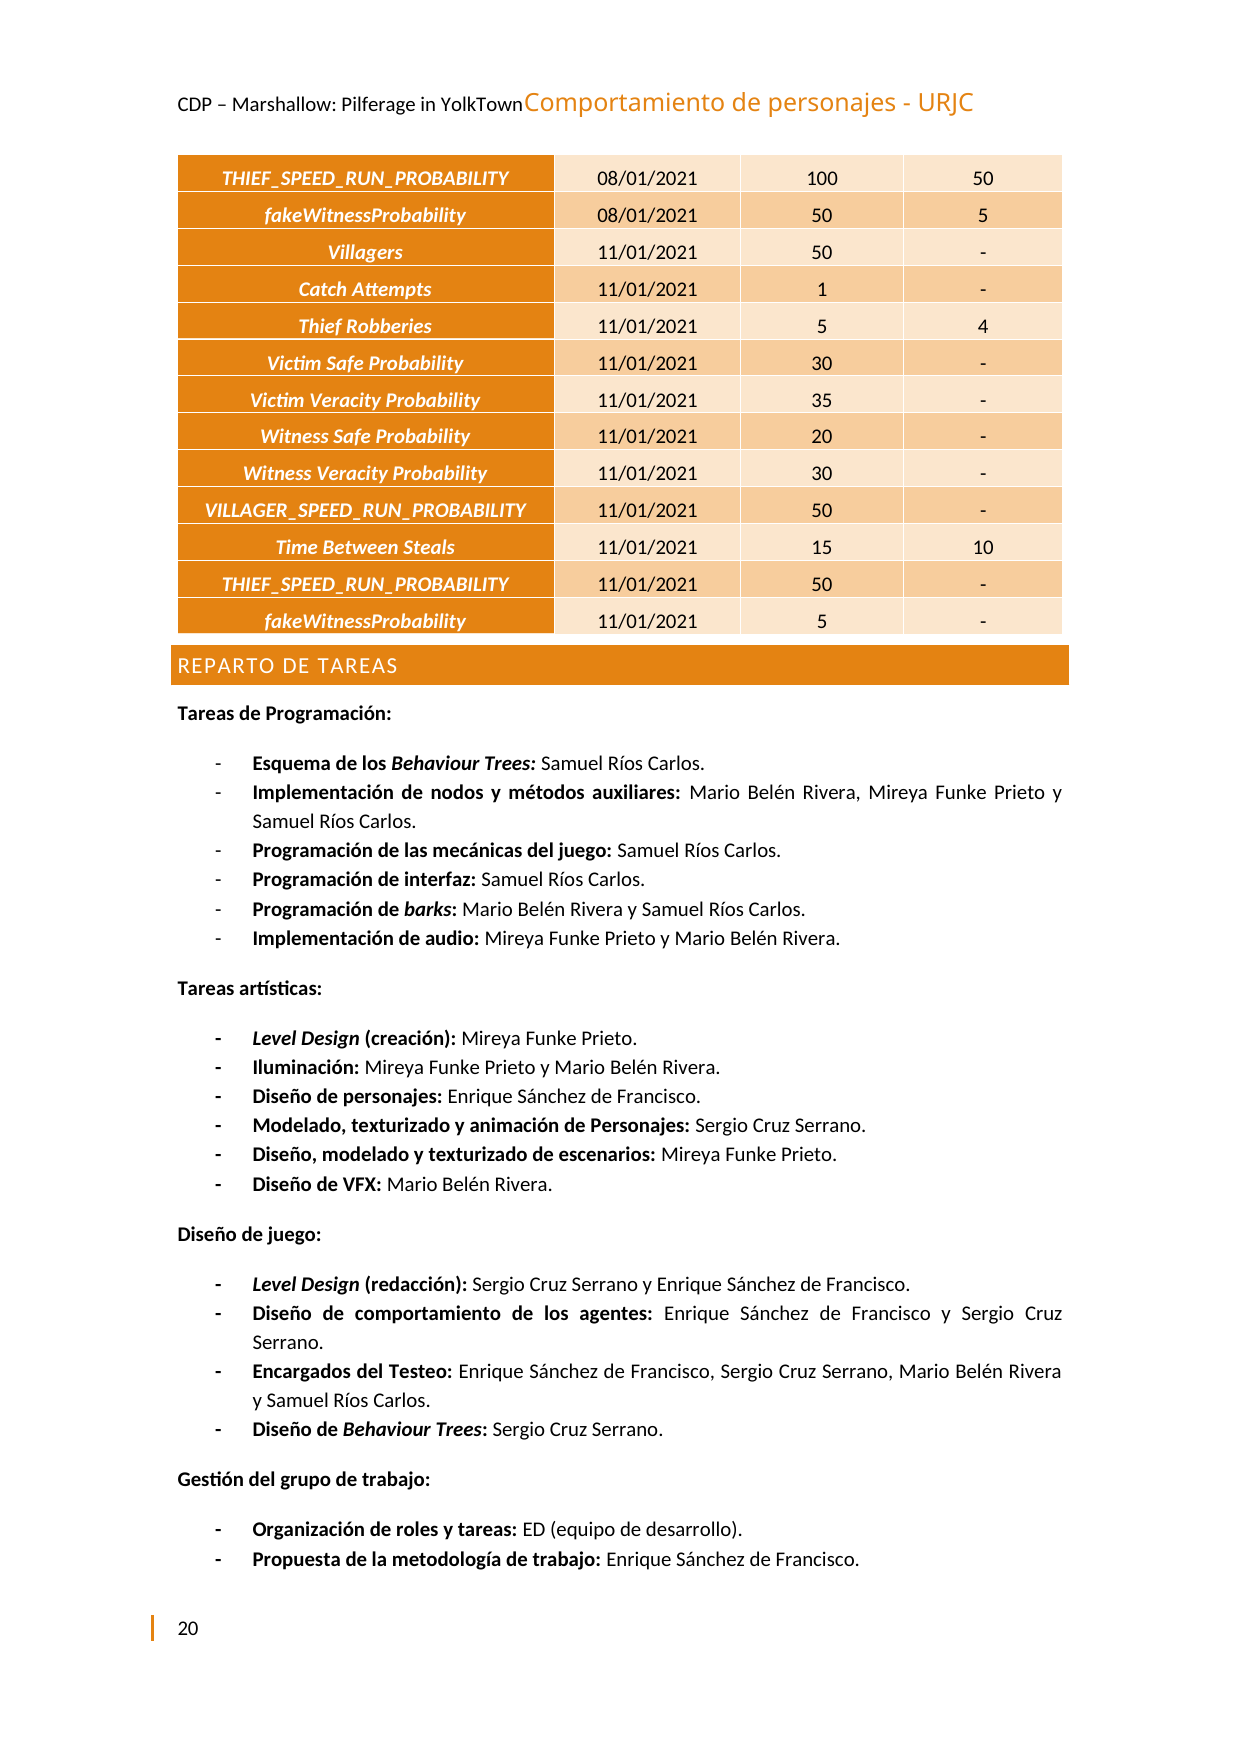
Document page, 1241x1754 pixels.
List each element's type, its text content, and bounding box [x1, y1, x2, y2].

table_cell THIEF_SPEED_RUN_PROBABILITY [178, 561, 554, 597]
list Programación de las mecánicas del juego: Samuel Ríos Carlos. [215, 837, 1063, 863]
table_cell 08/01/2021 [555, 192, 740, 228]
table_cell 11/01/2021 [555, 303, 740, 338]
table_cell 11/01/2021 [555, 561, 740, 597]
table_cell VILLAGER_SPEED_RUN_PROBABILITY [178, 487, 554, 523]
table_cell - [904, 487, 1062, 523]
table_cell - [904, 266, 1062, 302]
table_cell - [904, 450, 1062, 486]
table_cell 11/01/2021 [555, 598, 740, 633]
list Organización de roles y tareas: ED (equipo de desarrollo). [215, 1517, 1063, 1542]
list Programación de interfaz: Samuel Ríos Carlos. [215, 867, 1063, 892]
table_cell 11/01/2021 [555, 524, 740, 560]
table_cell - [904, 561, 1062, 597]
table_cell 35 [741, 376, 903, 412]
list Diseño de Behaviour Trees: Sergio Cruz Serrano. [215, 1417, 1063, 1442]
table_cell Villagers [178, 229, 554, 265]
list Encargados del Testeo: Enrique Sánchez de Francisco, Sergio Cruz Serrano, Mario Belén Rivera y Samuel Ríos Carlos. [215, 1358, 1063, 1413]
list Diseño de VFX: Mario Belén Rivera. [215, 1171, 1063, 1196]
table_cell 30 [741, 340, 903, 375]
table_cell Victim Veracity Probability [178, 376, 554, 412]
table_cell 30 [741, 450, 903, 486]
list Implementación de nodos y métodos auxiliares: Mario Belén Rivera, Mireya Funke Prieto y Samuel Ríos Carlos. [215, 779, 1063, 834]
table_cell 4 [904, 303, 1062, 338]
table_cell 50 [741, 192, 903, 228]
table_cell Time Between Steals [178, 524, 554, 560]
table_cell 11/01/2021 [555, 266, 740, 302]
table_cell - [904, 413, 1062, 449]
table_cell 11/01/2021 [555, 229, 740, 265]
subtitle REPARTO DE TAREAS [177, 651, 1063, 679]
table_cell Catch Attempts [178, 266, 554, 302]
list Esquema de los Behaviour Trees: Samuel Ríos Carlos. [215, 750, 1063, 775]
table_cell 11/01/2021 [555, 413, 740, 449]
list Modelado, texturizado y animación de Personajes: Sergio Cruz Serrano. [215, 1112, 1063, 1138]
table_cell Victim Safe Probability [178, 340, 554, 375]
table_cell 50 [904, 155, 1062, 191]
table_cell 50 [741, 487, 903, 523]
table_cell 11/01/2021 [555, 487, 740, 523]
list Implementación de audio: Mireya Funke Prieto y Mario Belén Rivera. [215, 925, 1063, 950]
table_cell - [904, 598, 1062, 633]
list Propuesta de la metodología de trabajo: Enrique Sánchez de Francisco. [215, 1546, 1063, 1571]
list Iluminación: Mireya Funke Prieto y Mario Belén Rivera. [215, 1054, 1063, 1079]
table_cell fakeWitnessProbability [178, 598, 554, 633]
text Tareas artísticas: [177, 975, 1063, 1000]
table_cell - [904, 340, 1062, 375]
table_cell 5 [741, 598, 903, 633]
table_cell THIEF_SPEED_RUN_PROBABILITY [178, 155, 554, 191]
table_cell 15 [741, 524, 903, 560]
table_cell - [904, 229, 1062, 265]
text Diseño de juego: [177, 1221, 1063, 1246]
list Diseño de comportamiento de los agentes: Enrique Sánchez de Francisco y Sergio Cruz Serrano. [215, 1300, 1063, 1354]
table_cell 11/01/2021 [555, 376, 740, 412]
table_cell Thief Robberies [178, 303, 554, 338]
table_cell 08/01/2021 [555, 155, 740, 191]
table_cell 20 [741, 413, 903, 449]
table_cell 100 [741, 155, 903, 191]
text Tareas de Programación: [177, 700, 1063, 725]
table_cell Witness Veracity Probability [178, 450, 554, 486]
list Diseño de personajes: Enrique Sánchez de Francisco. [215, 1083, 1063, 1109]
list Diseño, modelado y texturizado de escenarios: Mireya Funke Prieto. [215, 1142, 1063, 1167]
text Gestión del grupo de trabajo: [177, 1467, 1063, 1492]
table_cell Witness Safe Probability [178, 413, 554, 449]
list Level Design (creación): Mireya Funke Prieto. [215, 1025, 1063, 1050]
table_cell fakeWitnessProbability [178, 192, 554, 228]
table_cell 5 [904, 192, 1062, 228]
list Level Design (redacción): Sergio Cruz Serrano y Enrique Sánchez de Francisco. [215, 1271, 1063, 1296]
table_cell 50 [741, 229, 903, 265]
table_cell 5 [741, 303, 903, 338]
table_cell 50 [741, 561, 903, 597]
list Programación de barks: Mario Belén Rivera y Samuel Ríos Carlos. [215, 896, 1063, 921]
table_cell 11/01/2021 [555, 340, 740, 375]
table_cell - [904, 376, 1062, 412]
table_cell 10 [904, 524, 1062, 560]
table_cell 1 [741, 266, 903, 302]
table_cell 11/01/2021 [555, 450, 740, 486]
